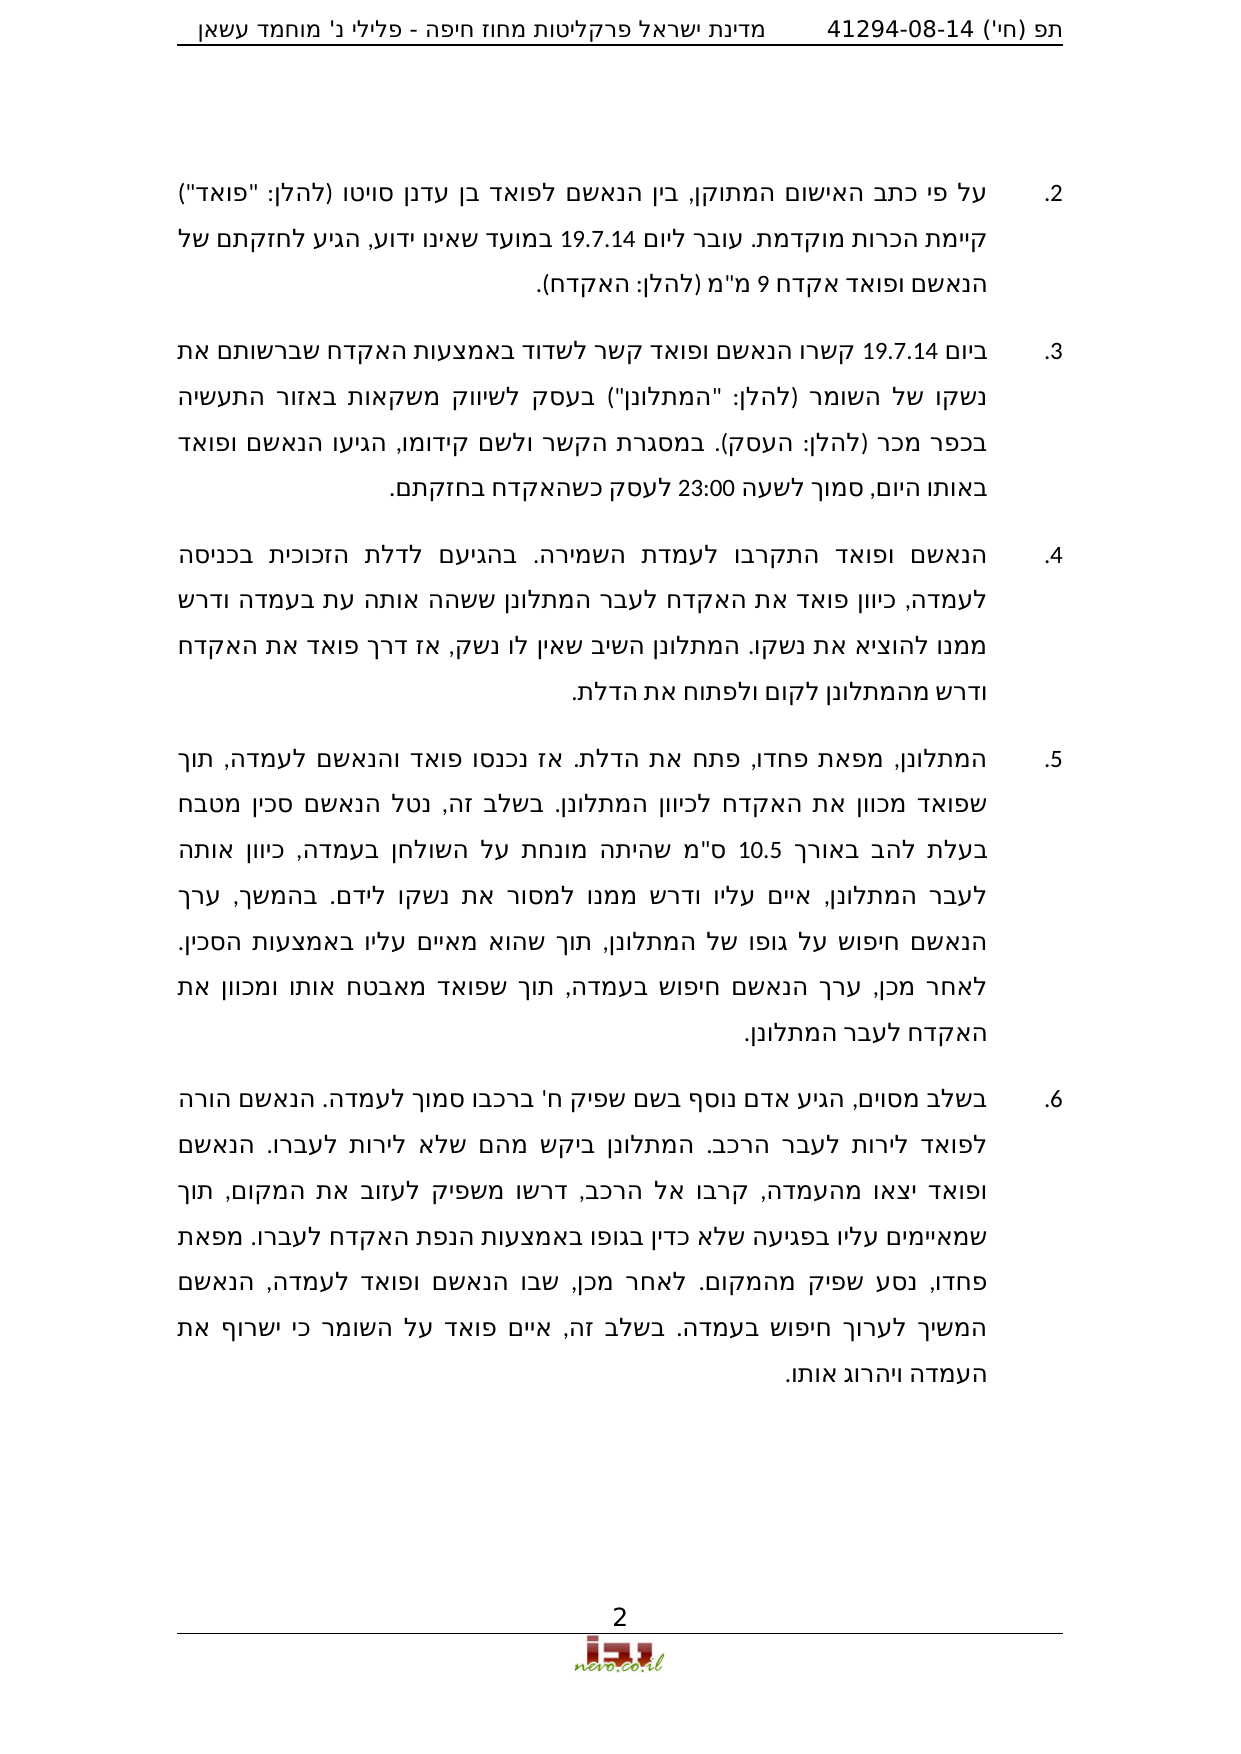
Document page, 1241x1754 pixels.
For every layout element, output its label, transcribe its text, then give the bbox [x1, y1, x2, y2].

picture [574, 1635, 666, 1673]
text 2. על פי כתב האישום המתוקן, בין הנאשם לפואד בן עדנן סויטו (להלן: "פואד") קיימת הכרות מוקדמת. עובר ליום 19.7.14 במועד שאינו ידוע, הגיע לחזקתם של הנאשם ופואד אקדח 9 מ"מ (להלן: האקדח). [177, 177, 1063, 299]
text 5. המתלונן, מפאת פחדו, פתח את הדלת. אז נכנסו פואד והנאשם לעמדה, תוך שפואד מכוון את האקדח לכיוון המתלונן. בשלב זה, נטל הנאשם סכין מטבח בעלת להב באורך 10.5 ס"מ שהיתה מונחת על השולחן בעמדה, כיוון אותה לעבר המתלונן, איים עליו ודרש ממנו למסור את נשקו לידם. בהמשך, ערך הנאשם חיפוש על גופו של המתלונן, תוך שהוא מאיים עליו באמצעות הסכין. לאחר מכן, ערך הנאשם חיפוש בעמדה, תוך שפואד מאבטח אותו ומכוון את האקדח לעבר המתלונן. [177, 743, 1063, 1048]
text 6. בשלב מסוים, הגיע אדם נוסף בשם שפיק ח' ברכבו סמוך לעמדה. הנאשם הורה לפואד לירות לעבר הרכב. המתלונן ביקש מהם שלא לירות לעברו. הנאשם ופואד יצאו מהעמדה, קרבו אל הרכב, דרשו משפיק לעזוב את המקום, תוך שמאיימים עליו בפגיעה שלא כדין בגופו באמצעות הנפת האקדח לעברו. מפאת פחדו, נסע שפיק מהמקום. לאחר מכן, שבו הנאשם ופואד לעמדה, הנאשם המשיך לערוך חיפוש בעמדה. בשלב זה, איים פואד על השומר כי ישרוף את העמדה ויהרוג אותו. [177, 1084, 1063, 1388]
text 4. הנאשם ופואד התקרבו לעמדת השמירה. בהגיעם לדלת הזכוכית בכניסה לעמדה, כיוון פואד את האקדח לעבר המתלונן ששהה אותה עת בעמדה ודרש ממנו להוציא את נשקו. המתלונן השיב שאין לו נשק, אז דרך פואד את האקדח ודרש מהמתלונן לקום ולפתוח את הדלת. [177, 539, 1063, 707]
text 3. ביום 19.7.14 קשרו הנאשם ופואד קשר לשדוד באמצעות האקדח שברשותם את נשקו של השומר (להלן: "המתלונן") בעסק לשיווק משקאות באזור התעשיה בכפר מכר (להלן: העסק). במסגרת הקשר ולשם קידומו, הגיעו הנאשם ופואד באותו היום, סמוך לשעה 23:00 לעסק כשהאקדח בחזקתם. [177, 335, 1063, 503]
